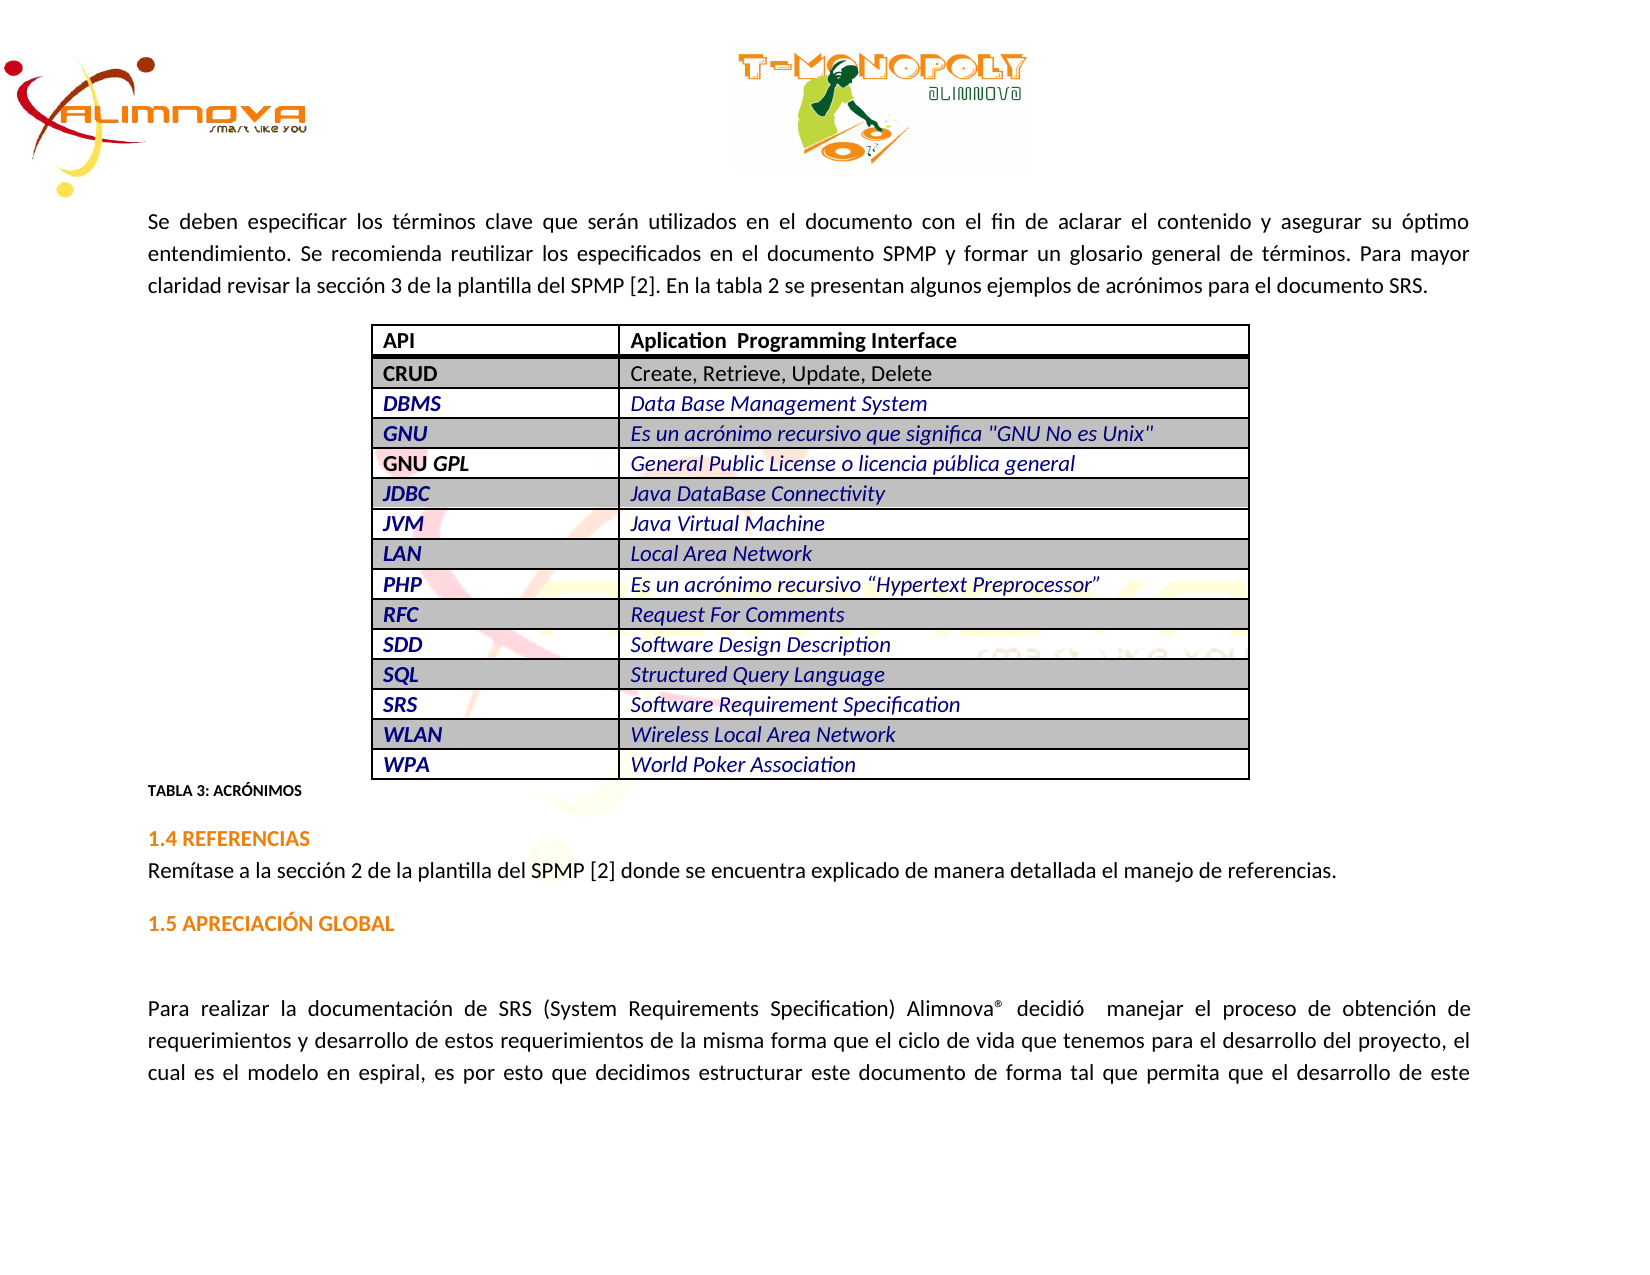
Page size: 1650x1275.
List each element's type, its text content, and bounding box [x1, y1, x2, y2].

picture [733, 40, 1034, 173]
table_cell Java Virtual Machine [620, 510, 1248, 537]
table_cell Software Design Description [620, 630, 1248, 658]
table_cell SRS [373, 690, 618, 718]
subtitle 1.5 APRECIACIÓN GLOBAL [148, 909, 1473, 937]
table_cell SQL [373, 660, 618, 688]
table_cell Wireless Local Area Network [620, 720, 1248, 748]
text Se deben especificar los términos clave que serán utilizados en el documento con el fin de aclarar el contenido y asegurar su óptimo entendimiento. Se recomienda reutilizar los especificados en el documento SPMP y formar un glosario general de términos. Para mayor claridad revisar la sección 3 de la plantilla del SPMP [2]. En la tabla 2 se presentan algunos ejemplos de acrónimos para el documento SRS. [148, 207, 1473, 299]
table_cell Es un acrónimo recursivo que significa "GNU No es Unix" [620, 419, 1248, 447]
table_cell WLAN [373, 720, 618, 748]
subtitle 1.4 REFERENCIAS [148, 824, 1473, 853]
table_header API [373, 326, 618, 354]
table_cell Request For Comments [620, 600, 1248, 628]
table_cell Software Requirement Specification [620, 690, 1248, 718]
table_cell World Poker Association [620, 750, 1248, 778]
table_cell GNU GPL [373, 449, 618, 477]
table_cell RFC [373, 600, 618, 628]
table_cell Es un acrónimo recursivo “Hypertext Preprocessor” [620, 570, 1248, 598]
table_header Aplication Programming Interface [620, 326, 1248, 354]
table_cell Structured Query Language [620, 660, 1248, 688]
table_cell Local Area Network [620, 540, 1248, 568]
table_cell Data Base Management System [620, 389, 1248, 417]
picture [0, 55, 308, 199]
table_cell General Public License o licencia pública general [620, 449, 1248, 477]
table_cell LAN [373, 540, 618, 568]
text Remítase a la sección 2 de la plantilla del SPMP [2] donde se encuentra explicado de manera detallada el manejo de referencias. [148, 856, 1473, 884]
table_cell GNU [373, 419, 618, 447]
table_cell WPA [373, 750, 618, 778]
table_cell JDBC [373, 479, 618, 507]
table_cell Java DataBase Connectivity [620, 479, 1248, 507]
table_cell SDD [373, 630, 618, 658]
table_cell PHP [373, 570, 618, 598]
table_cell DBMS [373, 389, 618, 417]
table_cell Create, Retrieve, Update, Delete [620, 359, 1248, 387]
table_cell JVM [373, 510, 618, 537]
table_cell CRUD [373, 359, 618, 387]
